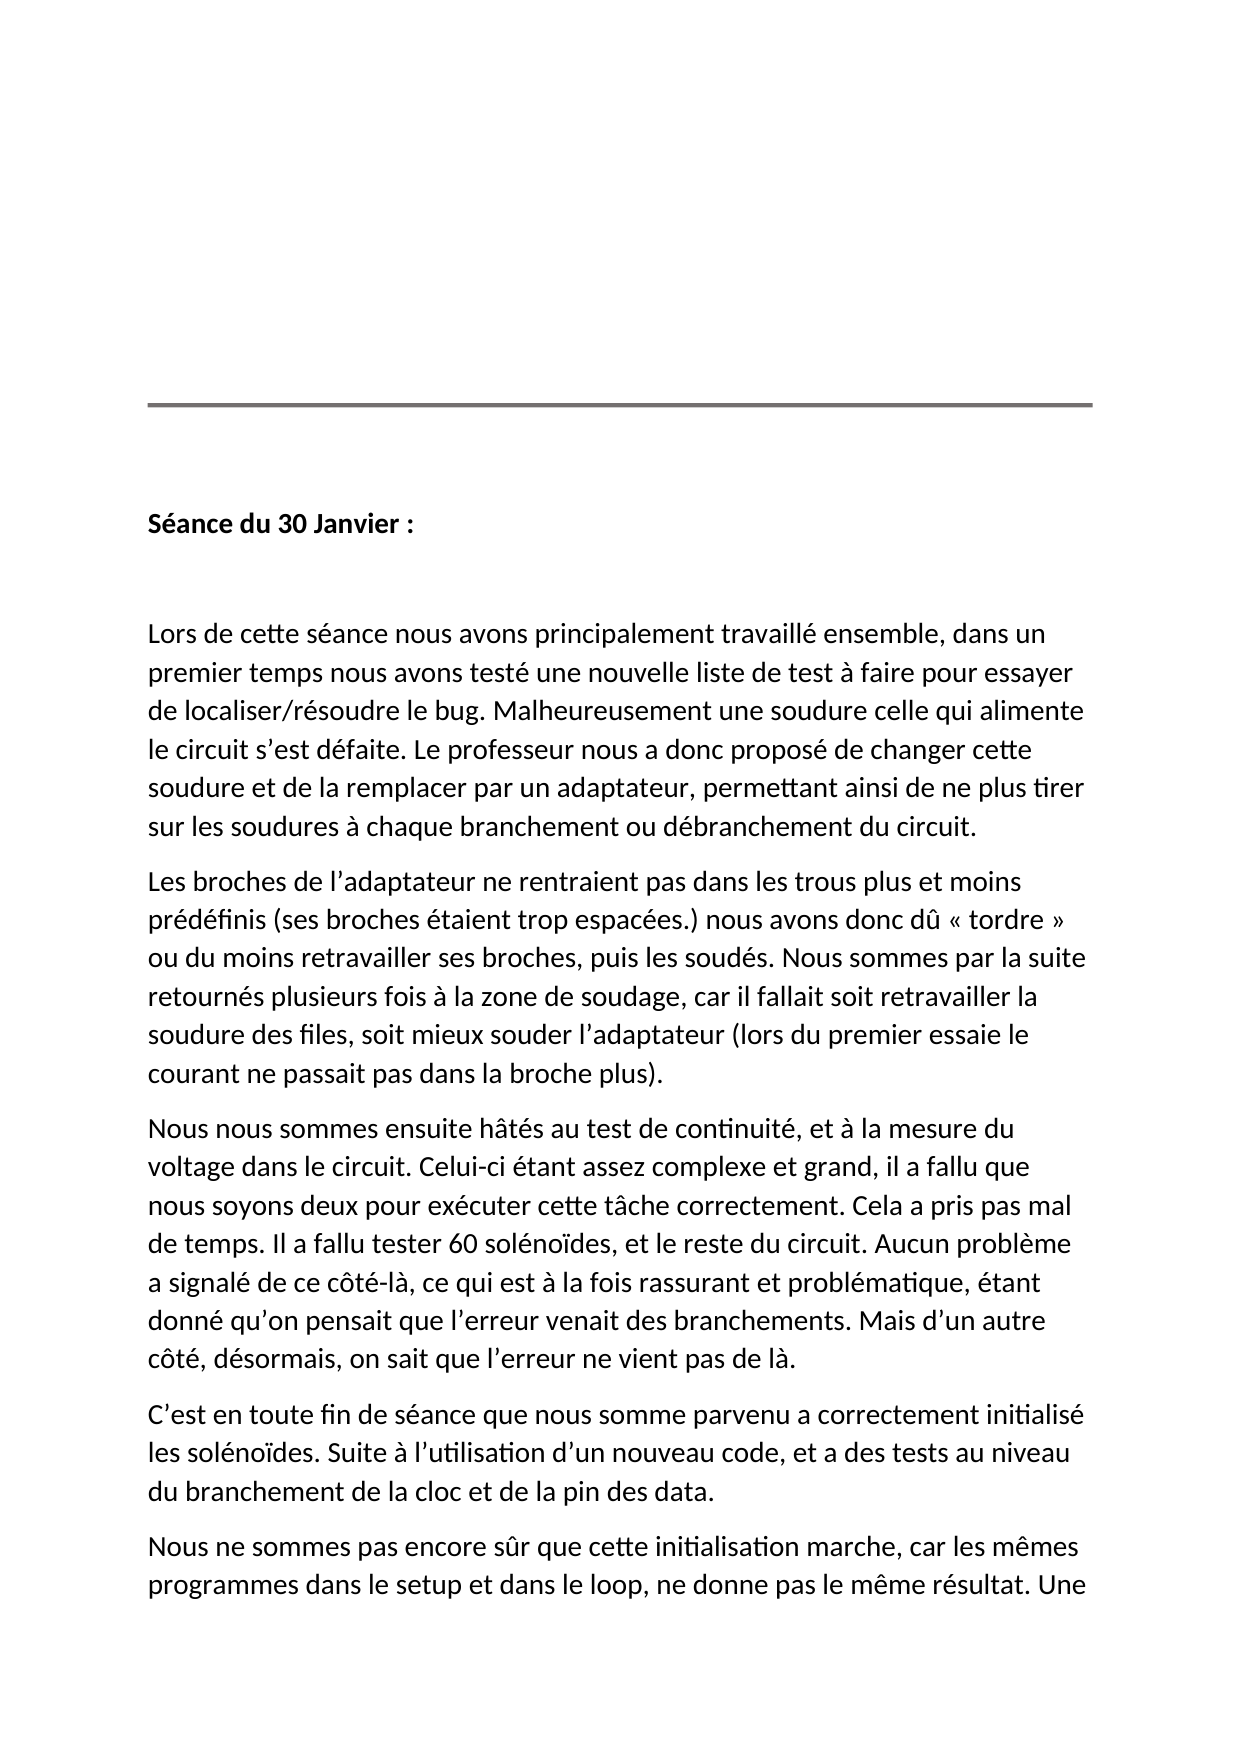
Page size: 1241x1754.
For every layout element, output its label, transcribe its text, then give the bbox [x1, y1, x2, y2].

text Lors de cette séance nous avons principalement travaillé ensemble, dans un premier temps nous avons testé une nouvelle liste de test à faire pour essayer de localiser/résoudre le bug. Malheureusement une soudure celle qui alimente le circuit s’est défaite. Le professeur nous a donc proposé de changer cette soudure et de la remplacer par un adaptateur, permettant ainsi de ne plus tirer sur les soudures à chaque branchement ou débranchement du circuit. [148, 615, 1093, 843]
text Les broches de l’adaptateur ne rentraient pas dans les trous plus et moins prédéfinis (ses broches étaient trop espacées.) nous avons donc dû « tordre » ou du moins retravailler ses broches, puis les soudés. Nous sommes par la suite retournés plusieurs fois à la zone de soudage, car il fallait soit retravailler la soudure des files, soit mieux souder l’adaptateur (lors du premier essaie le courant ne passait pas dans la broche plus). [148, 863, 1093, 1091]
text Nous nous sommes ensuite hâtés au test de continuité, et à la mesure du voltage dans le circuit. Celui-ci étant assez complexe et grand, il a fallu que nous soyons deux pour exécuter cette tâche correctement. Cela a pris pas mal de temps. Il a fallu tester 60 solénoïdes, et le reste du circuit. Aucun problème a signalé de ce côté-là, ce qui est à la fois rassurant et problématique, étant donné qu’on pensait que l’erreur venait des branchements. Mais d’un autre côté, désormais, on sait que l’erreur ne vient pas de là. [148, 1110, 1093, 1376]
text C’est en toute fin de séance que nous somme parvenu a correctement initialisé les solénoïdes. Suite à l’utilisation d’un nouveau code, et a des tests au niveau du branchement de la cloc et de la pin des data. [148, 1396, 1093, 1508]
text Séance du 30 Janvier : [148, 505, 1093, 541]
